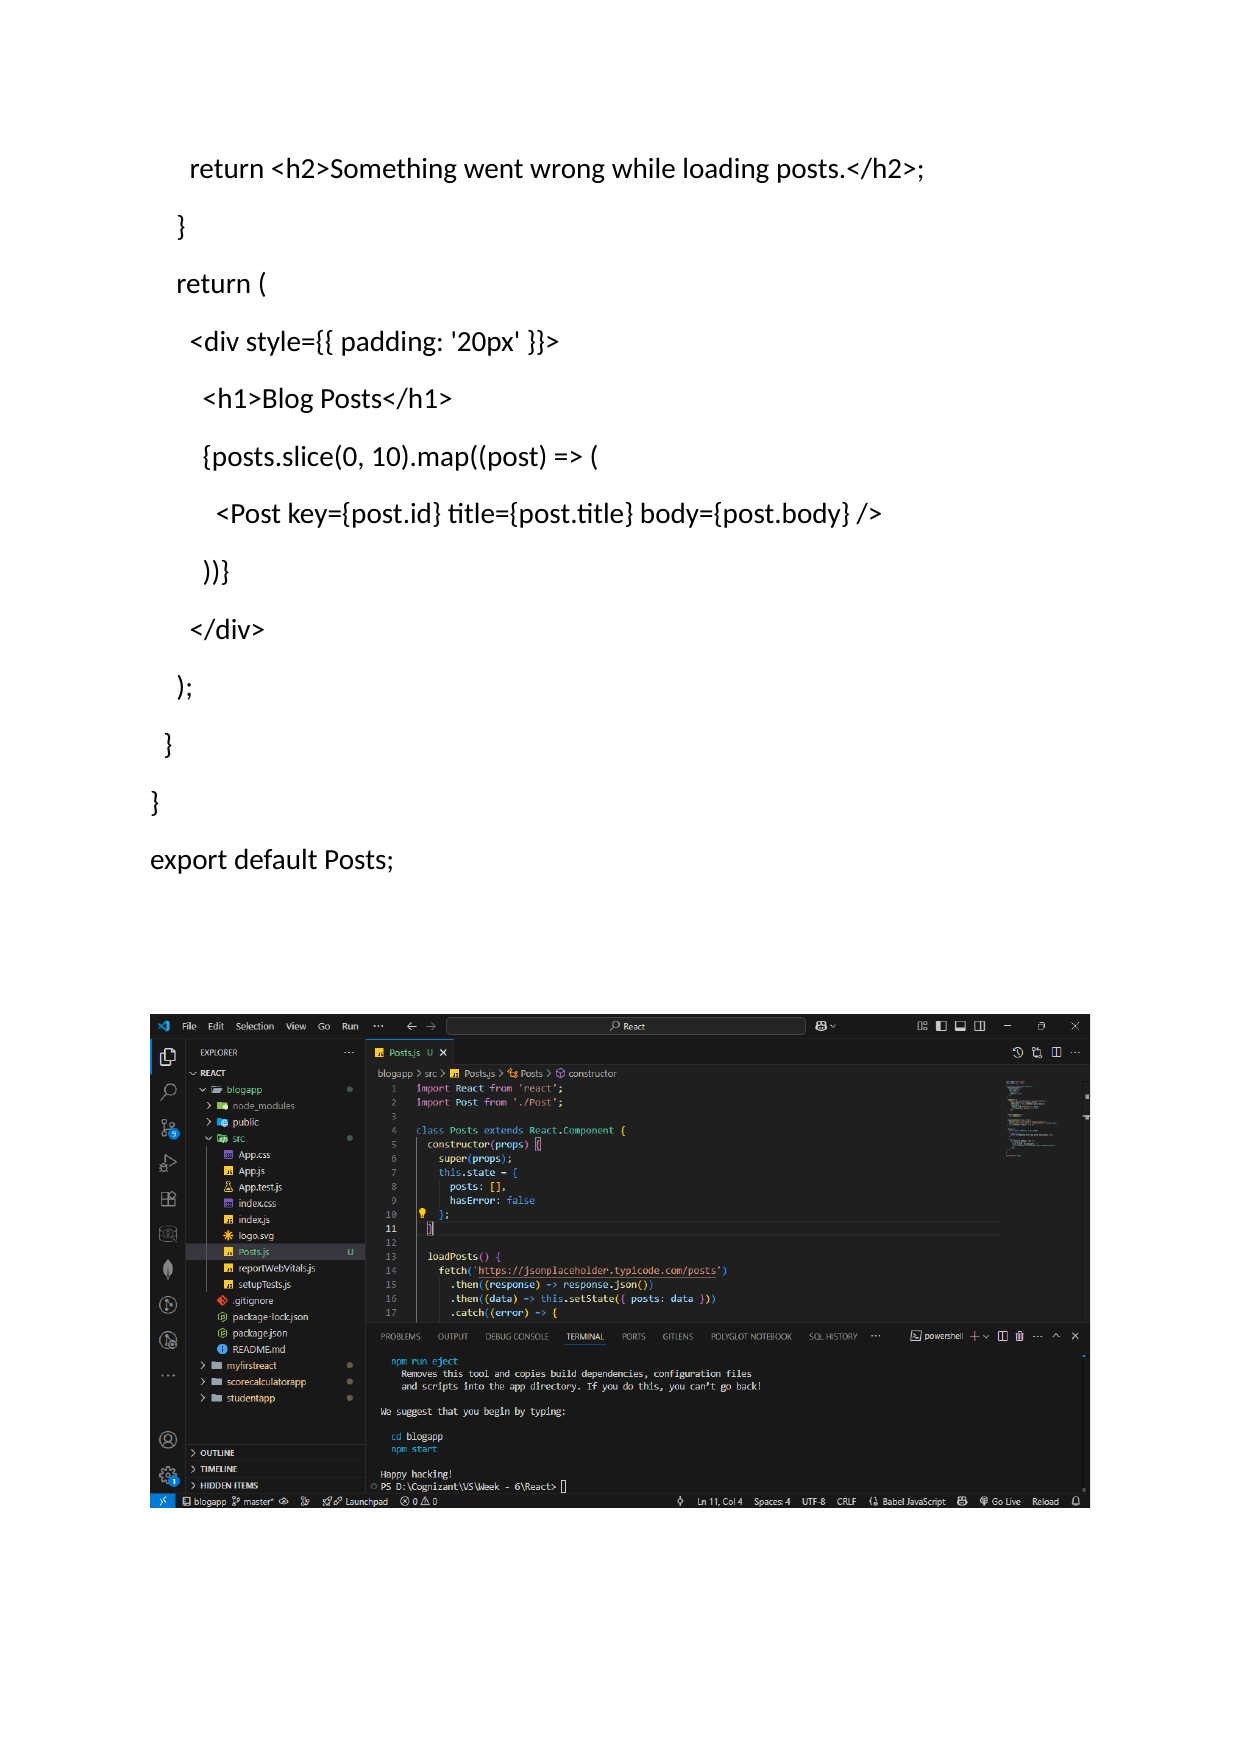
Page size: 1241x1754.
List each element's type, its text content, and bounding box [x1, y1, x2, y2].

text ); [150, 668, 1090, 704]
text </div> [150, 611, 1090, 646]
text export default Posts; [150, 841, 1090, 877]
text {posts.slice(0, 10).map((post) => ( [150, 438, 1090, 474]
text return <h2>Something went wrong while loading posts.</h2>; [150, 150, 1090, 186]
text <h1>Blog Posts</h1> [150, 380, 1090, 416]
text } [150, 208, 1090, 243]
text <div style={{ padding: '20px' }}> [150, 323, 1090, 358]
text } [150, 726, 1090, 762]
text <Post key={post.id} title={post.title} body={post.body} /> [150, 496, 1090, 531]
text } [150, 784, 1090, 819]
text ))} [150, 553, 1090, 589]
picture [150, 1014, 1091, 1508]
text return ( [150, 265, 1090, 301]
